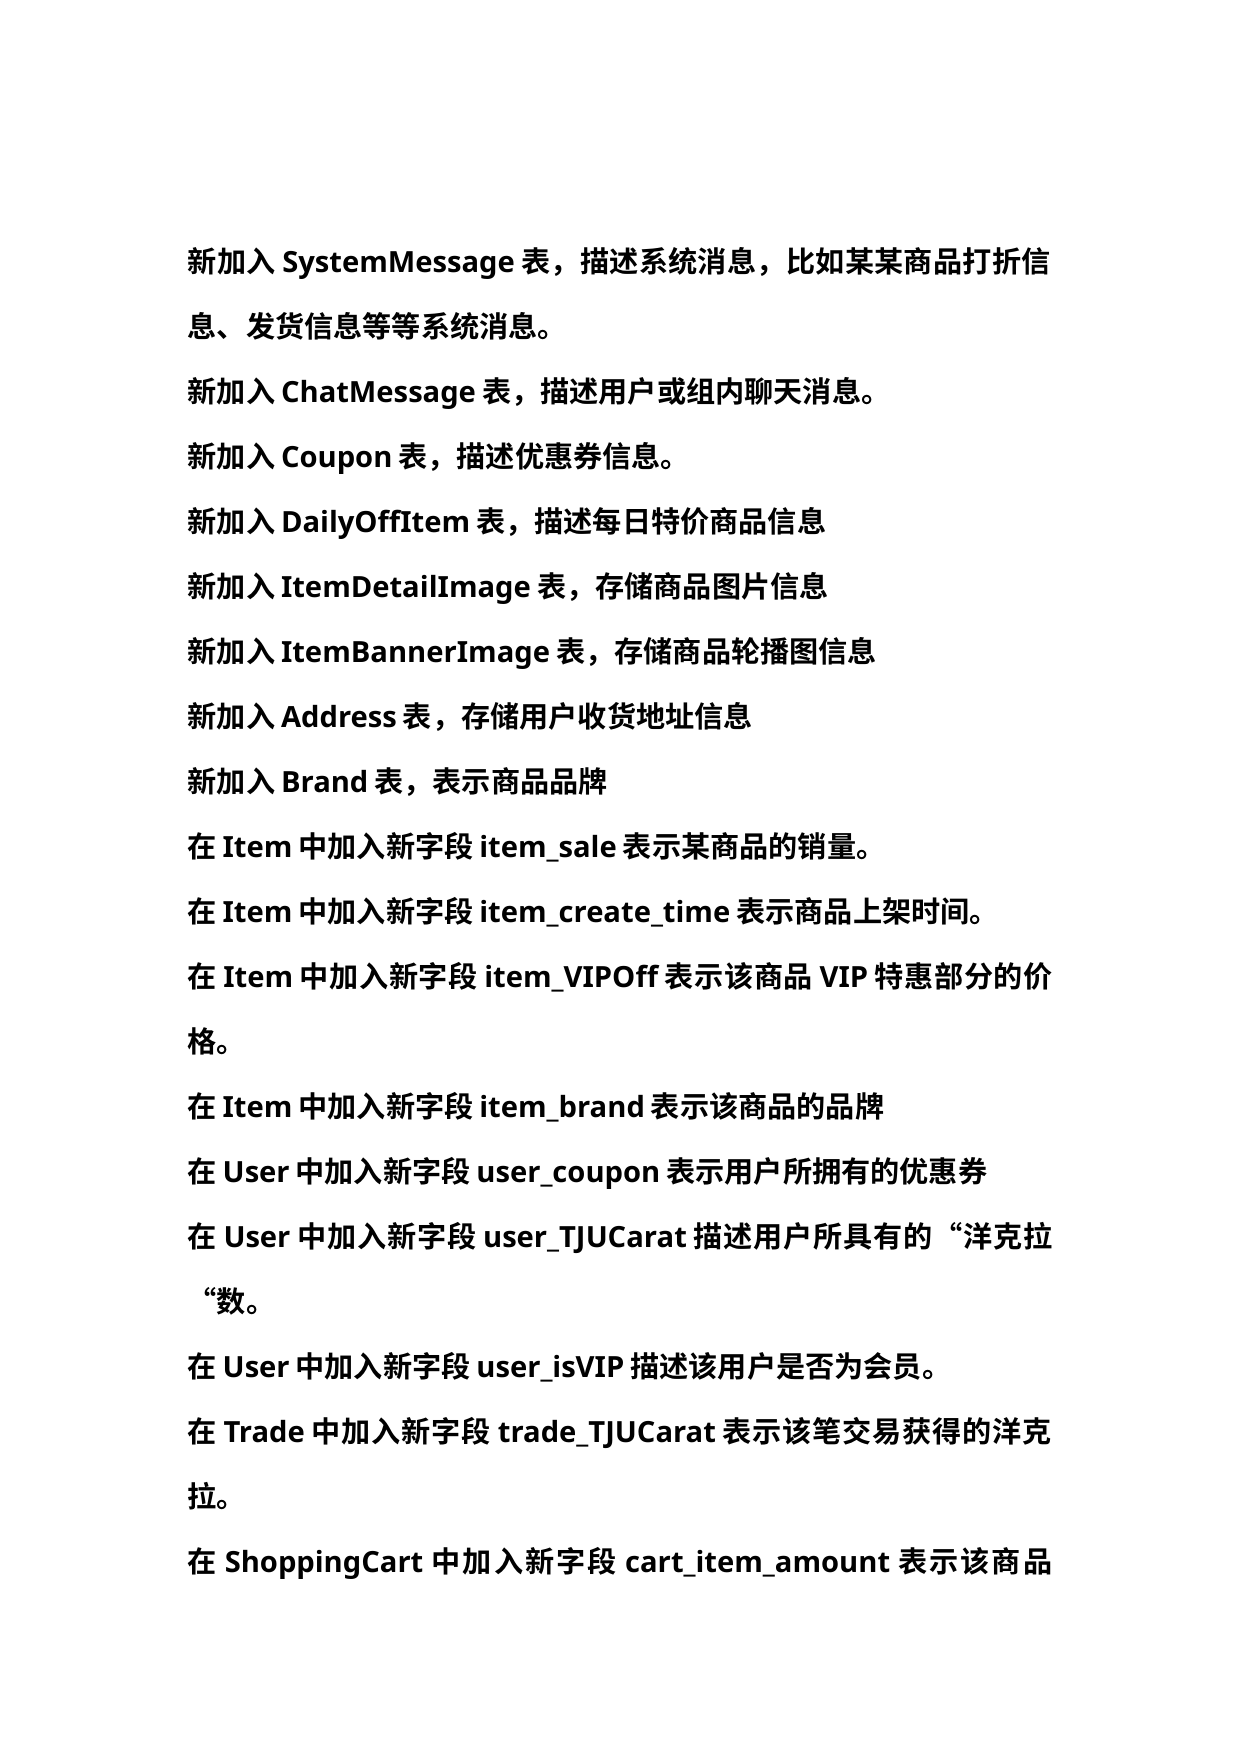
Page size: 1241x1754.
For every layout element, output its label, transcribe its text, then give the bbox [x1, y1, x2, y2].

text 新加入Coupon表，描述优惠券信息。 [187, 422, 1053, 487]
text 在Item中加入新字段item_VIPOff表示该商品VIP特惠部分的价格。 [187, 942, 1053, 1072]
text 新加入ItemDetailImage表，存储商品图片信息 [187, 552, 1053, 617]
text 新加入Address表，存储用户收货地址信息 [187, 682, 1053, 747]
text 在Item中加入新字段item_sale表示某商品的销量。 [187, 812, 1053, 877]
text 新加入Brand表，表示商品品牌 [187, 747, 1053, 812]
text 新加入ChatMessage表，描述用户或组内聊天消息。 [187, 357, 1053, 422]
text 在User中加入新字段user_isVIP描述该用户是否为会员。 [187, 1332, 1053, 1397]
text 在Item中加入新字段item_create_time表示商品上架时间。 [187, 877, 1053, 942]
text 在Trade中加入新字段trade_TJUCarat表示该笔交易获得的洋克拉。 [187, 1397, 1053, 1527]
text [187, 1527, 1053, 1592]
text 新加入DailyOffItem表，描述每日特价商品信息 [187, 487, 1053, 552]
text 在User中加入新字段user_TJUCarat描述用户所具有的“洋克拉“数。 [187, 1202, 1053, 1332]
text 在Item中加入新字段item_brand表示该商品的品牌 [187, 1072, 1053, 1137]
text 新加入ItemBannerImage表，存储商品轮播图信息 [187, 617, 1053, 682]
text 在User中加入新字段user_coupon表示用户所拥有的优惠券 [187, 1137, 1053, 1202]
text 新加入SystemMessage表，描述系统消息，比如某某商品打折信息、发货信息等等系统消息。 [187, 227, 1053, 357]
